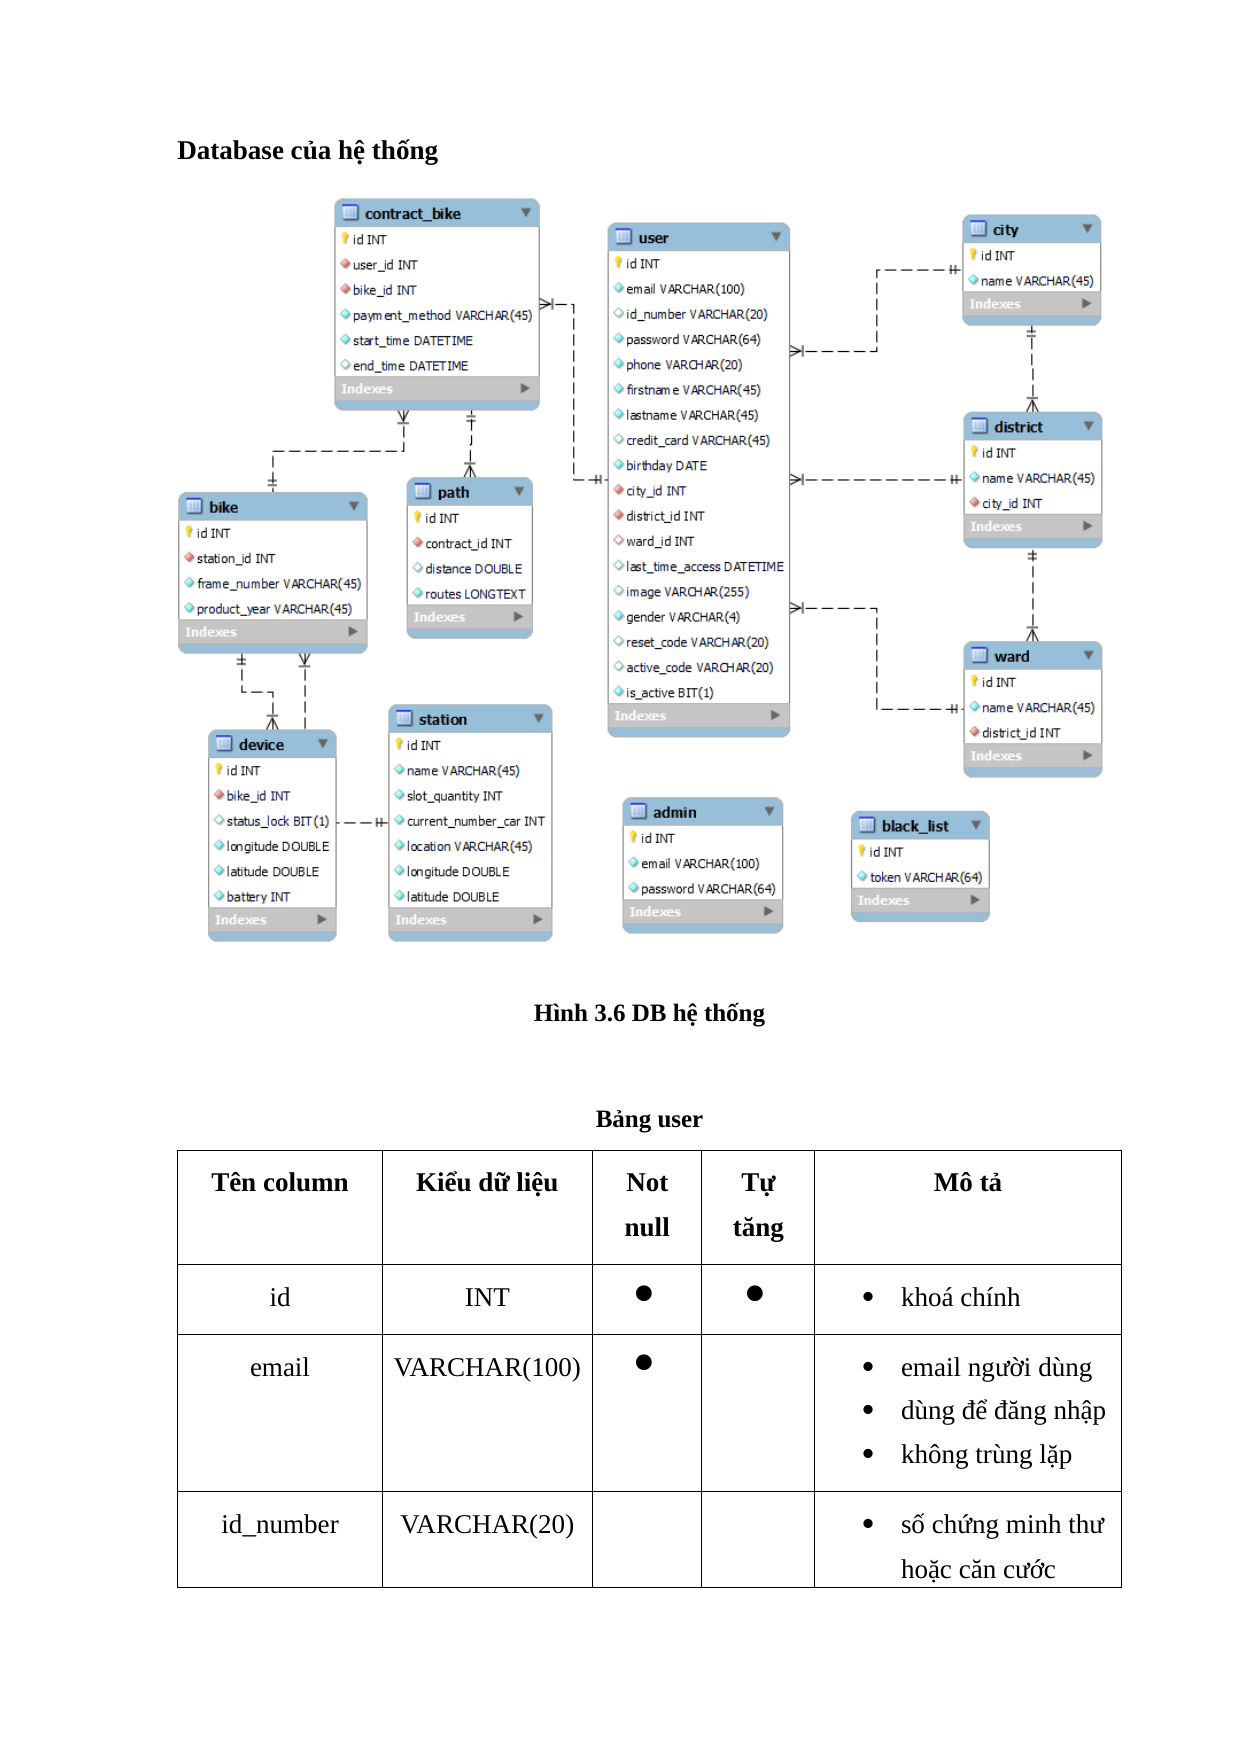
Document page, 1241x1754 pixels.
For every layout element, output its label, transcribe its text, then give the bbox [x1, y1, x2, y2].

table_cell khoá chính [815, 1265, 1121, 1334]
text Database của hệ thống [177, 131, 1122, 169]
table_cell [702, 1265, 814, 1334]
table_header Mô tả [815, 1151, 1121, 1264]
table_cell [593, 1335, 701, 1491]
table_header Kiểu dữ liệu [383, 1151, 592, 1264]
table_cell [593, 1492, 701, 1587]
table_cell [593, 1265, 701, 1334]
table_cell id_number [178, 1492, 382, 1587]
table_cell id [178, 1265, 382, 1334]
table_cell email [178, 1335, 382, 1491]
table_cell [702, 1492, 814, 1587]
table_header Tự tăng [702, 1151, 814, 1264]
table_cell VARCHAR(20) [383, 1492, 592, 1587]
table_cell [702, 1335, 814, 1491]
table_cell email người dùng dùng để đăng nhập không trùng lặp [815, 1335, 1121, 1491]
text Bảng user [177, 1100, 1122, 1137]
picture [177, 187, 1122, 952]
table_header Tên column [178, 1151, 382, 1264]
table_cell VARCHAR(100) [383, 1335, 592, 1491]
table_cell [815, 1492, 1121, 1587]
text Hình 3.6 DB hệ thống [177, 993, 1122, 1031]
table_cell INT [383, 1265, 592, 1334]
table_header Not null [593, 1151, 701, 1264]
